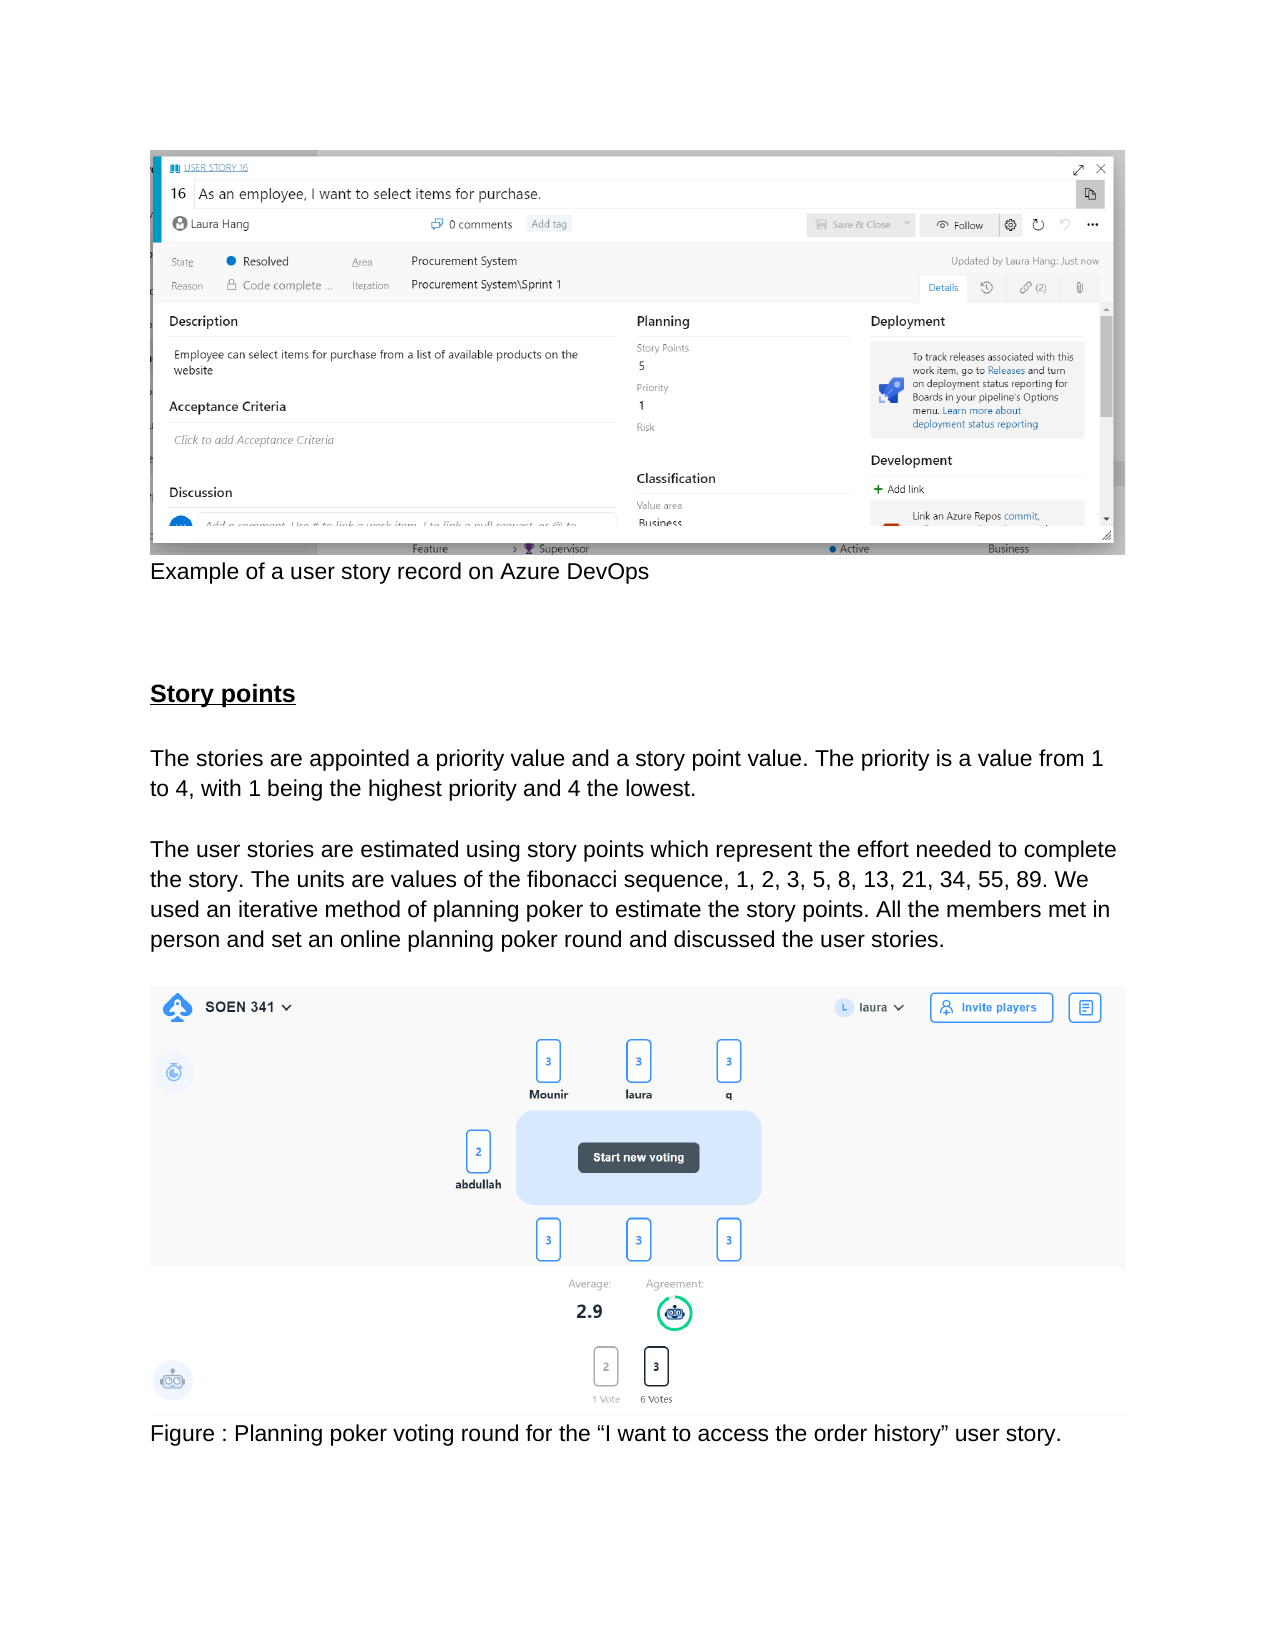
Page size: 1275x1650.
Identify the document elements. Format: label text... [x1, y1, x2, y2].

text The user stories are estimated using story points which represent the effort needed to complete the story. The units are values of the fibonacci sequence, 1, 2, 3, 5, 8, 13, 21, 34, 55, 89. We used an iterative method of planning poker to estimate the story points. All the members met in person and set an online planning poker round and discussed the user stories. [150, 836, 1125, 952]
text The stories are appointed a priority value and a story point value. The priority is a value from 1 to 4, with 1 being the highest priority and 4 the lowest. [150, 745, 1125, 801]
picture [150, 986, 1125, 1416]
text Figure : Planning poker voting round for the “I want to access the order history” user story. [150, 1419, 1125, 1446]
picture [150, 150, 1125, 555]
text Example of a user story record on Azure DevOps [150, 558, 1125, 584]
text Story points [150, 679, 1125, 708]
